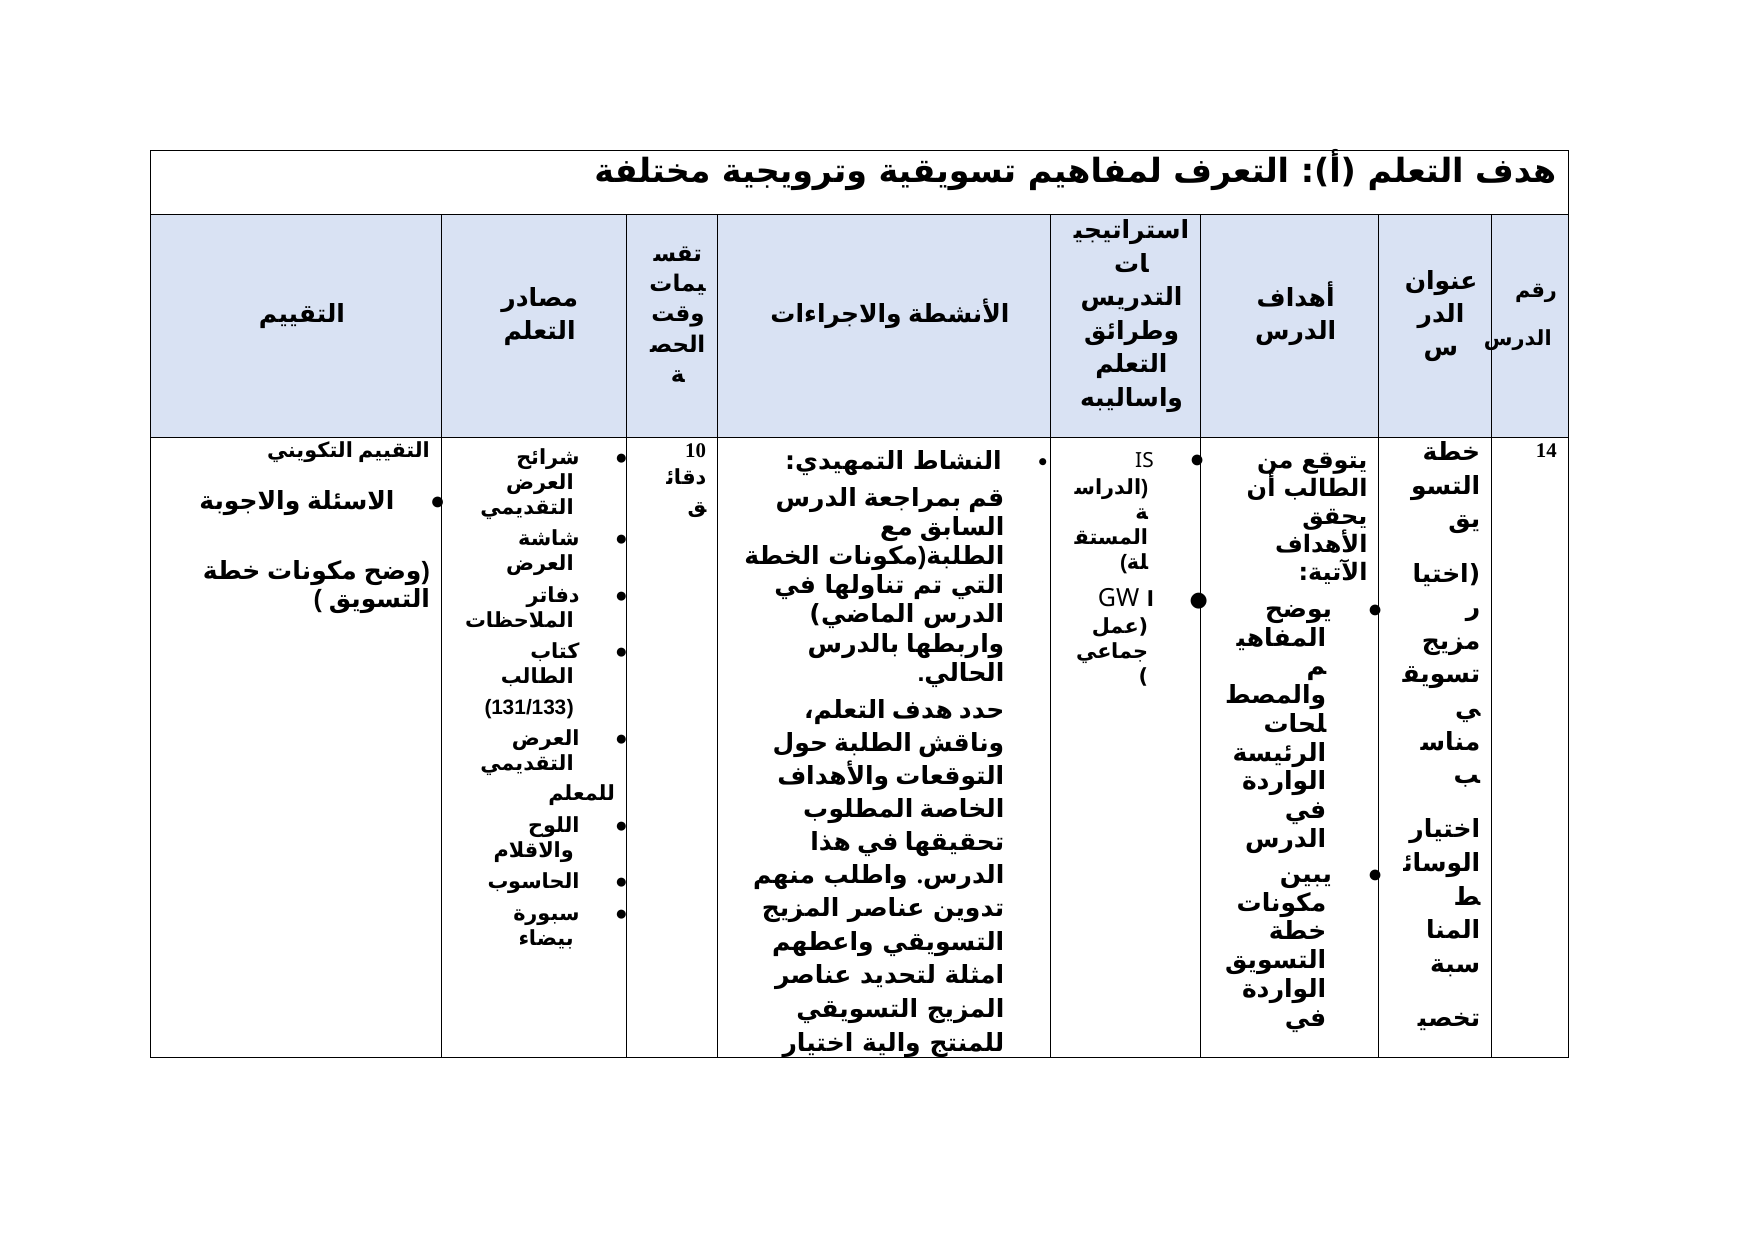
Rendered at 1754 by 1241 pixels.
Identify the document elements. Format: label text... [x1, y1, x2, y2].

table_cell عنوان الدرس [1379, 215, 1491, 437]
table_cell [442, 438, 626, 1057]
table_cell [151, 438, 441, 1057]
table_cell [718, 438, 1050, 1057]
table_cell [1379, 438, 1491, 1057]
table_cell التقييم [151, 215, 441, 437]
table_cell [1051, 438, 1200, 1057]
table_cell استراتيجيات التدريس وطرائق التعلم واساليبه [1051, 215, 1200, 437]
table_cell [1201, 438, 1378, 1057]
table_cell تقسيمات وقت الحصة [627, 215, 717, 437]
table_cell أهداف الدرس [1201, 215, 1378, 437]
table_cell مصادر التعلم [442, 215, 626, 437]
table_cell 10 دقائق [627, 438, 717, 1057]
table_header هدف التعلم (أ): التعرف لمفاهيم تسويقية وترويجية مختلفة [151, 151, 1568, 214]
table_cell 14 [1492, 438, 1568, 1057]
table_cell الأنشطة والاجراءات [718, 215, 1050, 437]
table_cell رقم الدرس [1492, 215, 1568, 437]
